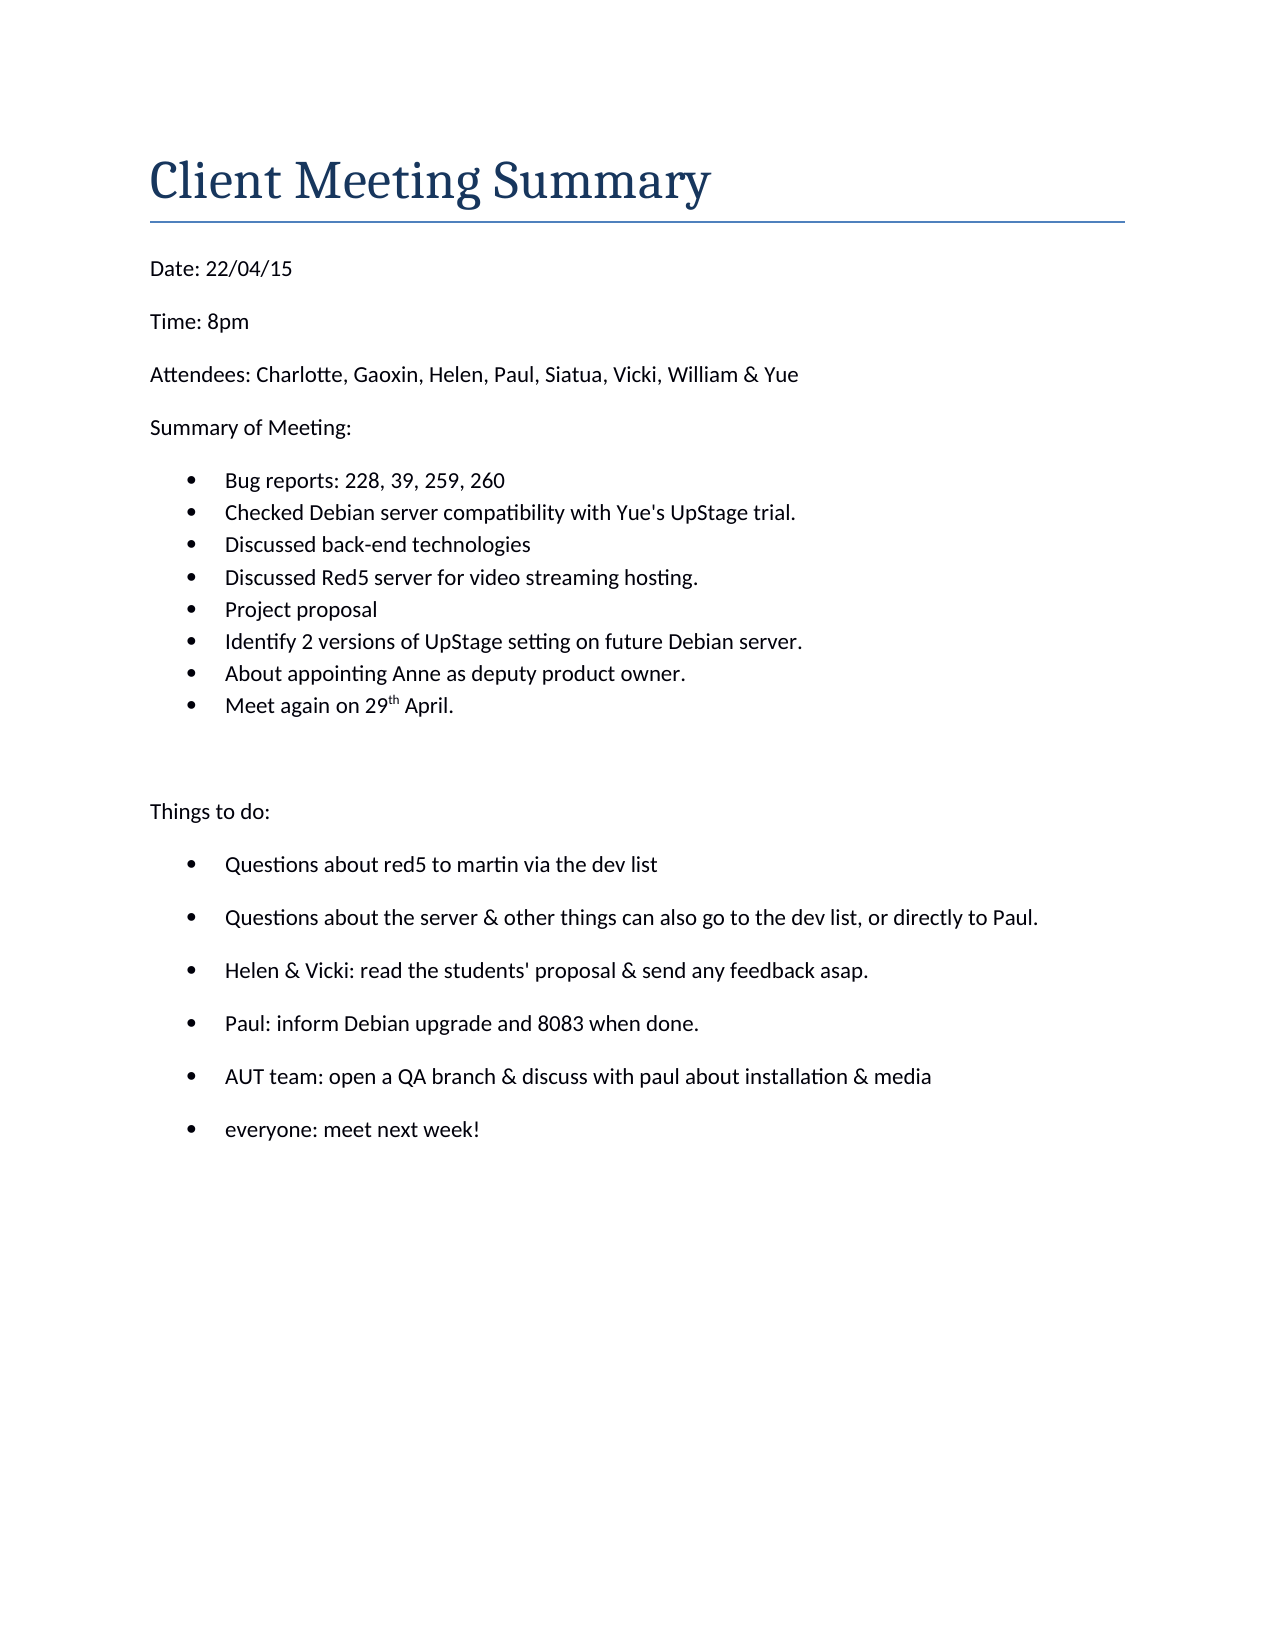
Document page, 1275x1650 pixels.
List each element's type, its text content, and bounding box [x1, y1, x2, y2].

text Date: 22/04/15 [150, 254, 1125, 282]
list Discussed back-end technologies [187, 530, 1125, 558]
list Helen & Vicki: read the students' proposal & send any feedback asap. [187, 956, 1125, 984]
list Discussed Red5 server for video streaming hosting. [187, 563, 1125, 591]
list Identify 2 versions of UpStage setting on future Debian server. [187, 627, 1125, 655]
text Summary of Meeting: [150, 413, 1125, 441]
title Client Meeting Summary [150, 150, 1125, 221]
text Things to do: [150, 797, 1125, 825]
text Time: 8pm [150, 307, 1125, 335]
list Questions about the server & other things can also go to the dev list, or directly to Paul. [187, 903, 1125, 931]
list Checked Debian server compatibility with Yue's UpStage trial. [187, 498, 1125, 526]
list Meet again on 29th April. [187, 691, 1125, 719]
list Questions about red5 to martin via the dev list [187, 850, 1125, 878]
list Bug reports: 228, 39, 259, 260 [187, 466, 1125, 494]
list AUT team: open a QA branch & discuss with paul about installation & media [187, 1062, 1125, 1091]
list About appointing Anne as deputy product owner. [187, 659, 1125, 687]
list everyone: meet next week! [187, 1116, 1125, 1143]
list Paul: inform Debian upgrade and 8083 when done. [187, 1009, 1125, 1037]
list Project proposal [187, 595, 1125, 623]
text Attendees: Charlotte, Gaoxin, Helen, Paul, Siatua, Vicki, William & Yue [150, 360, 1125, 388]
